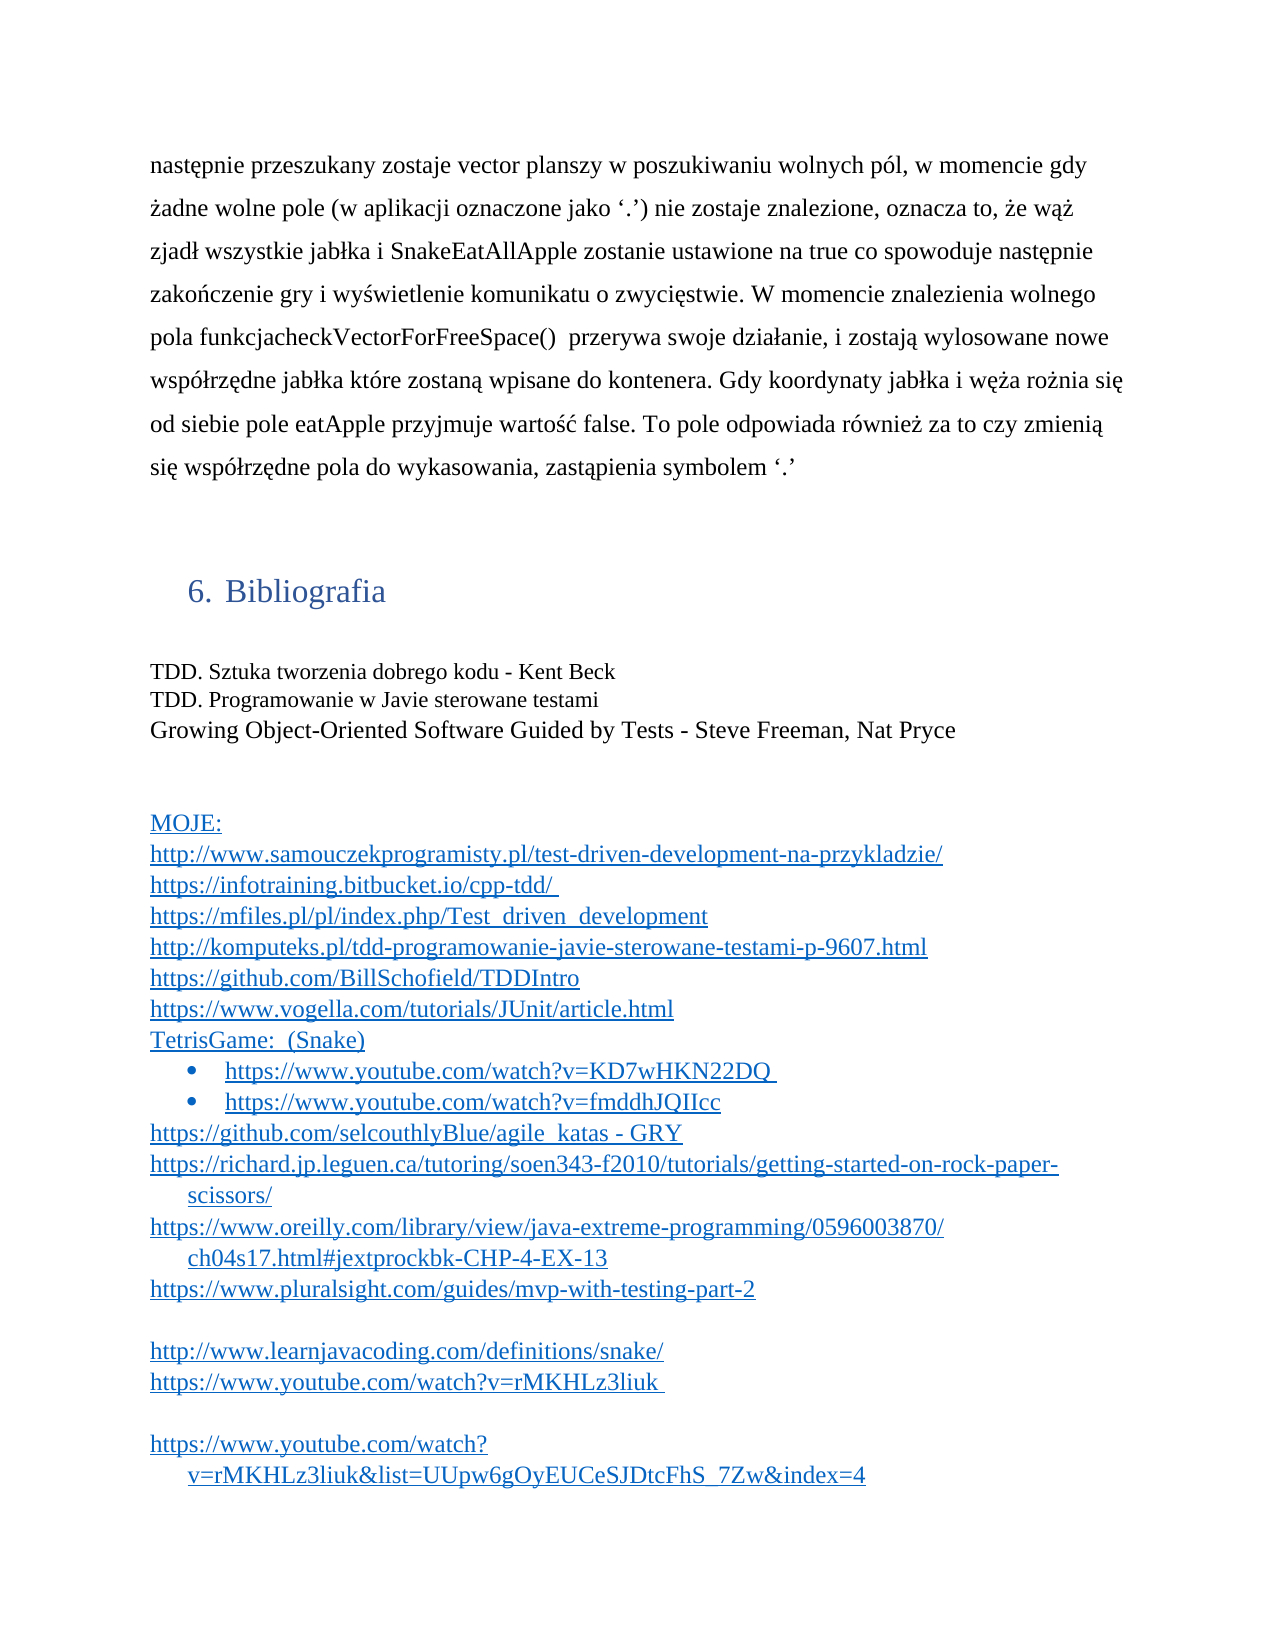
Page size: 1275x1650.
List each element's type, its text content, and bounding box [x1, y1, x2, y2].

subtitle Bibliografia [187, 571, 1125, 610]
list http://www.learnjavacoding.com/definitions/snake/ [150, 1336, 1125, 1364]
list http://www.samouczekprogramisty.pl/test-driven-development-na-przykladzie/ [150, 839, 1125, 868]
list https://www.youtube.com/watch?v=KD7wHKN22DQ [187, 1056, 1125, 1085]
list https://www.youtube.com/watch?v=rMKHLz3liuk&list=UUpw6gOyEUCeSJDtcFhS_7Zw&index=4 [150, 1429, 1125, 1489]
list https://www.youtube.com/watch?v=rMKHLz3liuk [150, 1367, 1125, 1396]
list https://www.oreilly.com/library/view/java-extreme-programming/0596003870/ch04s17.html#jextprockbk-CHP-4-EX-13 [150, 1212, 1125, 1271]
list https://github.com/selcouthlyBlue/agile_katas - GRY [150, 1118, 1125, 1147]
list TDD. Sztuka tworzenia dobrego kodu - Kent Beck [150, 658, 1125, 684]
list Growing Object-Oriented Software Guided by Tests - Steve Freeman, Nat Pryce [150, 715, 1125, 744]
list https://www.youtube.com/watch?v=fmddhJQIIcc [187, 1087, 1125, 1116]
list https://www.vogella.com/tutorials/JUnit/article.html [150, 994, 1125, 1023]
list https://infotraining.bitbucket.io/cpp-tdd/ [150, 870, 1125, 899]
list https://mfiles.pl/pl/index.php/Test_driven_development [150, 901, 1125, 930]
list https://www.pluralsight.com/guides/mvp-with-testing-part-2 [150, 1274, 1125, 1302]
list TetrisGame: (Snake) [150, 1025, 1125, 1054]
list https://richard.jp.leguen.ca/tutoring/soen343-f2010/tutorials/getting-started-on-rock-paper-scissors/ [150, 1149, 1125, 1209]
list http://komputeks.pl/tdd-programowanie-javie-sterowane-testami-p-9607.html [150, 932, 1125, 961]
list https://github.com/BillSchofield/TDDIntro [150, 963, 1125, 992]
list MOJE: [150, 808, 1125, 837]
list TDD. Programowanie w Javie sterowane testami [150, 687, 1125, 713]
